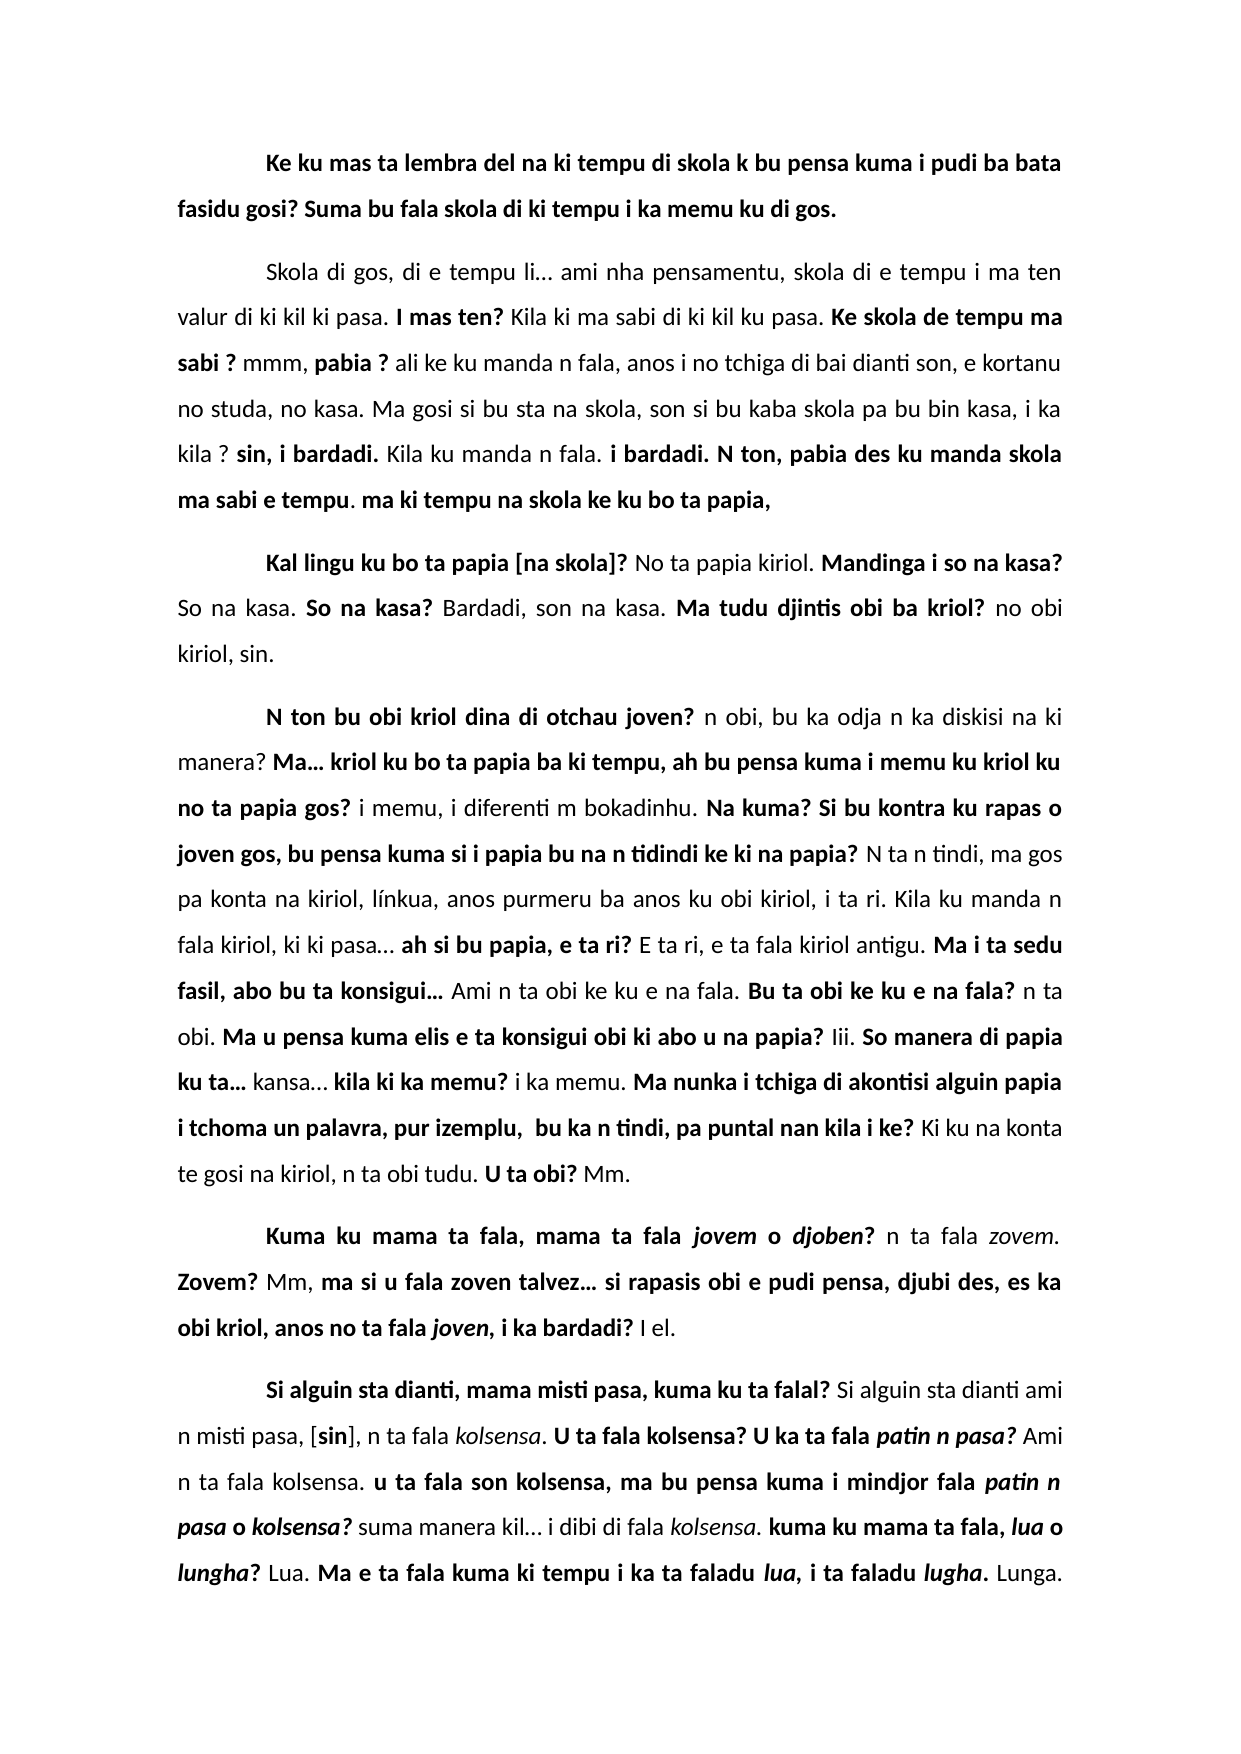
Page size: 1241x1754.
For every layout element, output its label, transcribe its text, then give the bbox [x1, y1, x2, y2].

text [177, 1374, 1063, 1588]
text Ke ku mas ta lembra del na ki tempu di skola k bu pensa kuma i pudi ba bata fasidu gosi? Suma bu fala skola di ki tempu i ka memu ku di gos. [177, 148, 1063, 224]
text Kuma ku mama ta fala, mama ta fala jovem o djoben? n ta fala zovem. Zovem? Mm, ma si u fala zoven talvez… si rapasis obi e pudi pensa, djubi des, es ka obi kriol, anos no ta fala joven, i ka bardadi? I el. [177, 1220, 1063, 1342]
text N ton bu obi kriol dina di otchau joven? n obi, bu ka odja n ka diskisi na ki manera? Ma… kriol ku bo ta papia ba ki tempu, ah bu pensa kuma i memu ku kriol ku no ta papia gos? i memu, i diferenti m bokadinhu. Na kuma? Si bu kontra ku rapas o joven gos, bu pensa kuma si i papia bu na n tidindi ke ki na papia? N ta n tindi, ma gos pa konta na kiriol, línkua, anos purmeru ba anos ku obi kiriol, i ta ri. Kila ku manda n fala kiriol, ki ki pasa… ah si bu papia, e ta ri? E ta ri, e ta fala kiriol antigu. Ma i ta sedu fasil, abo bu ta konsigui… Ami n ta obi ke ku e na fala. Bu ta obi ke ku e na fala? n ta obi. Ma u pensa kuma elis e ta konsigui obi ki abo u na papia? Iii. So manera di papia ku ta… kansa… kila ki ka memu? i ka memu. Ma nunka i tchiga di akontisi alguin papia i tchoma un palavra, pur izemplu, bu ka n tindi, pa puntal nan kila i ke? Ki ku na konta te gosi na kiriol, n ta obi tudu. U ta obi? Mm. [177, 701, 1063, 1188]
text Kal lingu ku bo ta papia [na skola]? No ta papia kiriol. Mandinga i so na kasa? So na kasa. So na kasa? Bardadi, son na kasa. Ma tudu djintis obi ba kriol? no obi kiriol, sin. [177, 547, 1063, 669]
text Skola di gos, di e tempu li… ami nha pensamentu, skola di e tempu i ma ten valur di ki kil ki pasa. I mas ten? Kila ki ma sabi di ki kil ku pasa. Ke skola de tempu ma sabi ? mmm, pabia ? ali ke ku manda n fala, anos i no tchiga di bai dianti son, e kortanu no studa, no kasa. Ma gosi si bu sta na skola, son si bu kaba skola pa bu bin kasa, i ka kila ? sin, i bardadi. Kila ku manda n fala. i bardadi. N ton, pabia des ku manda skola ma sabi e tempu. ma ki tempu na skola ke ku bo ta papia, [177, 256, 1063, 515]
